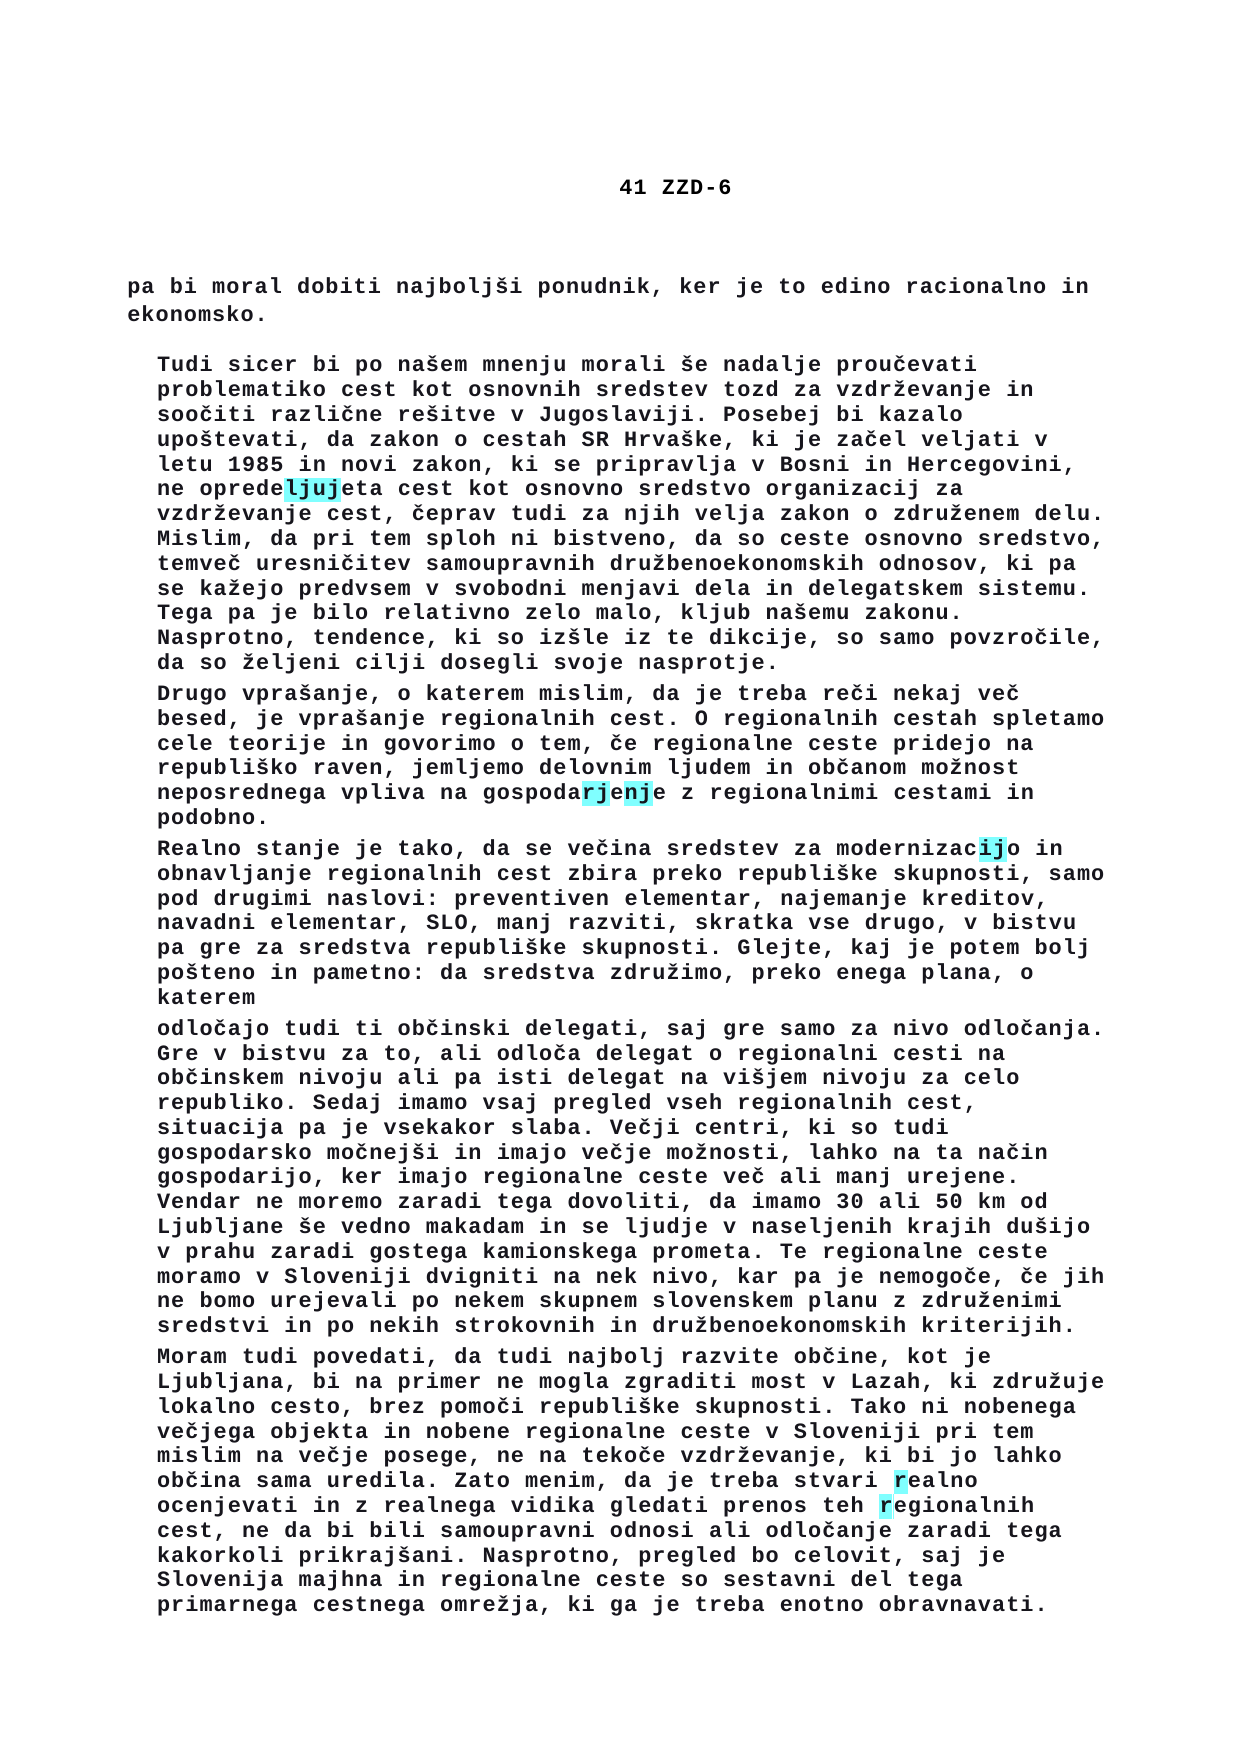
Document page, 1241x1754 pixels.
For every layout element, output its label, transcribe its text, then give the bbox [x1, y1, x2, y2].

text Moram tudi povedati, da tudi najbolj razvite občine, kot je Ljubljana, bi na primer ne mogla zgraditi most v Lazah, ki združuje lokalno cesto, brez pomoči republiške skupnosti. Tako ni nobenega večjega objekta in nobene regionalne ceste v Sloveniji pri tem mislim na večje posege, ne na tekoče vzdrževanje, ki bi jo lahko občina sama uredila. Zato menim, da je treba stvari realno ocenjevati in z realnega vidika gledati prenos teh regionalnih cest, ne da bi bili samoupravni odnosi ali odločanje zaradi tega kakorkoli prikrajšani. Nasprotno, pregled bo celovit, saj je Slovenija majhna in regionalne ceste so sestavni del tega primarnega cestnega omrežja, ki ga je treba enotno obravnavati. [157, 1346, 1116, 1618]
text Tudi sicer bi po našem mnenju morali še nadalje proučevati problematiko cest kot osnovnih sredstev tozd za vzdrževanje in soočiti različne rešitve v Jugoslaviji. Posebej bi kazalo upoštevati, da zakon o cestah SR Hrvaške, ki je začel veljati v letu 1985 in novi zakon, ki se pripravlja v Bosni in Hercegovini, ne opredeljujeta cest kot osnovno sredstvo organizacij za vzdrževanje cest, čeprav tudi za njih velja zakon o združenem delu. Mislim, da pri tem sploh ni bistveno, da so ceste osnovno sredstvo, temveč uresničitev samoupravnih družbenoekonomskih odnosov, ki pa se kažejo predvsem v svobodni menjavi dela in delegatskem sistemu. Tega pa je bilo relativno zelo malo, kljub našemu zakonu. Nasprotno, tendence, ki so izšle iz te dikcije, so samo povzročile, da so željeni cilji dosegli svoje nasprotje. [157, 354, 1116, 676]
text Drugo vprašanje, o katerem mislim, da je treba reči nekaj več besed, je vprašanje regionalnih cest. O regionalnih cestah spletamo cele teorije in govorimo o tem, če regionalne ceste pridejo na republiško raven, jemljemo delovnim ljudem in občanom možnost neposrednega vpliva na gospodarjenje z regionalnimi cestami in podobno. [157, 682, 1116, 831]
text odločajo tudi ti občinski delegati, saj gre samo za nivo odločanja. Gre v bistvu za to, ali odloča delegat o regionalni cesti na občinskem nivoju ali pa isti delegat na višjem nivoju za celo republiko. Sedaj imamo vsaj pregled vseh regionalnih cest, situacija pa je vsekakor slaba. Večji centri, ki so tudi gospodarsko močnejši in imajo večje možnosti, lahko na ta način gospodarijo, ker imajo regionalne ceste več ali manj urejene. Vendar ne moremo zaradi tega dovoliti, da imamo 30 ali 50 km od Ljubljane še vedno makadam in se ljudje v naseljenih krajih dušijo v prahu zaradi gostega kamionskega prometa. Te regionalne ceste moramo v Sloveniji dvigniti na nek nivo, kar pa je nemogoče, če jih ne bomo urejevali po nekem skupnem slovenskem planu z združenimi sredstvi in po nekih strokovnih in družbenoekonomskih kriterijih. [157, 1017, 1116, 1339]
text Realno stanje je tako, da se večina sredstev za modernizacijo in obnavljanje regionalnih cest zbira preko republiške skupnosti, samo pod drugimi naslovi: preventiven elementar, najemanje kreditov, navadni elementar, SLO, manj razviti, skratka vse drugo, v bistvu pa gre za sredstva republiške skupnosti. Glejte, kaj je potem bolj pošteno in pametno: da sredstva združimo, preko enega plana, o katerem [157, 837, 1116, 1011]
